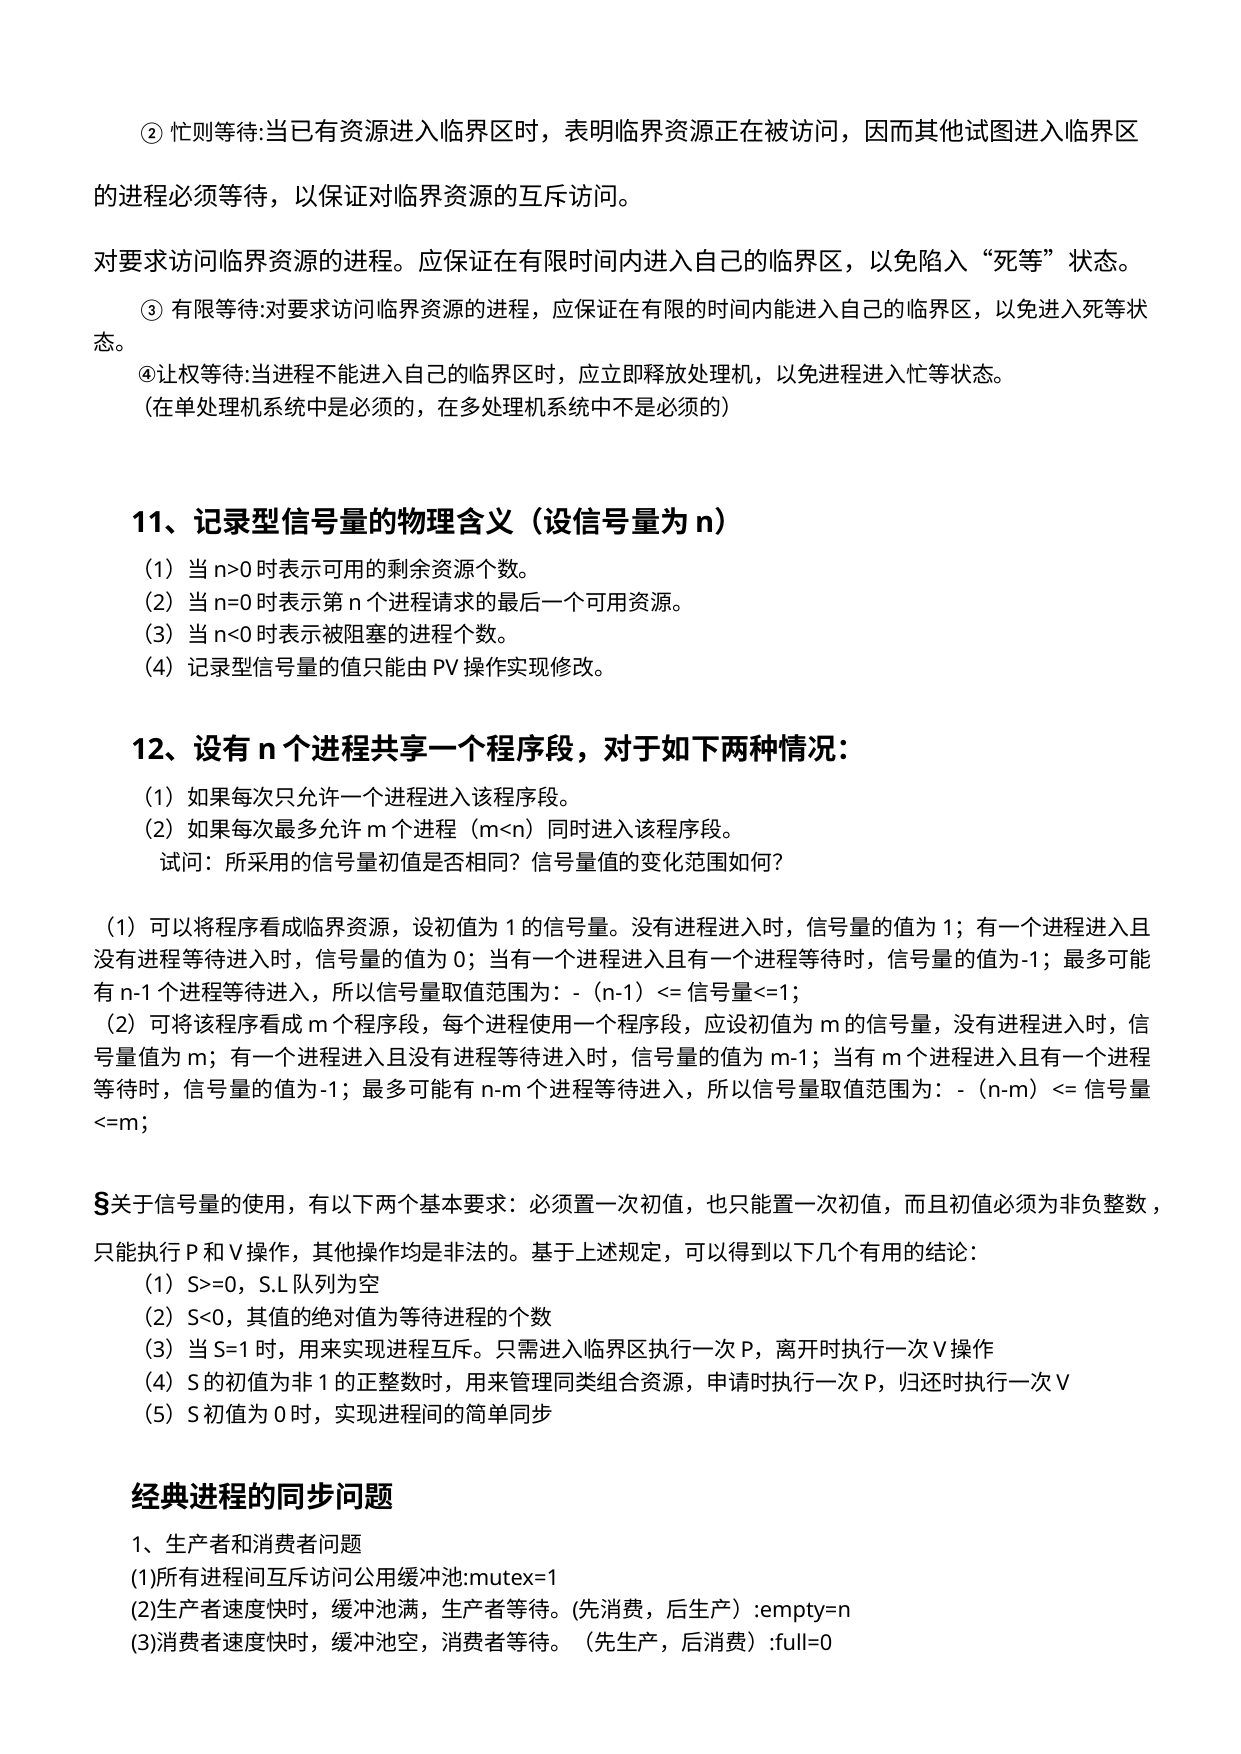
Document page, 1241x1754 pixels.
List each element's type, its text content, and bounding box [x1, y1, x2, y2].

text ②忙则等待:当已有资源进入临界区时，表明临界资源正在被访问，因而其他试图进入临界区的进程必须等待，以保证对临界资源的互斥访问。 对要求访问临界资源的进程。应保证在有限时间内进入自己的临界区，以免陷入“死等”状态。 [93, 97, 1152, 292]
text （1）可以将程序看成临界资源，设初值为1的信号量。没有进程进入时，信号量的值为1；有一个进程进入且没有进程等待进入时，信号量的值为0；当有一个进程进入且有一个进程等待时，信号量的值为-1；最多可能有n-1个进程等待进入，所以信号量取值范围为：-（n-1）<= 信号量<=1； [93, 909, 1152, 1007]
list （3）当n<0时表示被阻塞的进程个数。 [131, 617, 1152, 649]
list （2）如果每次最多允许m个进程（m<n）同时进入该程序段。 [131, 812, 1152, 844]
list （1）如果每次只允许一个进程进入该程序段。 [131, 779, 1152, 812]
list 11、记录型信号量的物理含义（设信号量为n） [131, 487, 1152, 552]
list 12、设有n个进程共享一个程序段，对于如下两种情况： [131, 714, 1152, 779]
list ④让权等待:当进程不能进入自己的临界区时，应立即释放处理机，以免进程进入忙等状态。 [93, 357, 1152, 389]
list （1）S>=0，S.L队列为空 [131, 1267, 1152, 1299]
list (3)消费者速度快时，缓冲池空，消费者等待。（先生产，后消费）:full=0 [131, 1624, 1152, 1657]
list 试问：所采用的信号量初值是否相同？信号量值的变化范围如何？ [131, 844, 1152, 877]
list （4）记录型信号量的值只能由PV操作实现修改。 [131, 649, 1152, 682]
list （2）S<0，其值的绝对值为等待进程的个数 [131, 1299, 1152, 1332]
list §关于信号量的使用，有以下两个基本要求：必须置一次初值，也只能置一次初值，而且初值必须为非负整数，只能执行P和V操作，其他操作均是非法的。基于上述规定，可以得到以下几个有用的结论： [93, 1169, 1152, 1267]
list （3）当S=1时，用来实现进程互斥。只需进入临界区执行一次P，离开时执行一次V操作 [131, 1332, 1152, 1364]
list （1）当n>0时表示可用的剩余资源个数。 [131, 552, 1152, 584]
list （4）S的初值为非1的正整数时，用来管理同类组合资源，申请时执行一次P，归还时执行一次V [131, 1364, 1152, 1397]
list ③有限等待:对要求访问临界资源的进程，应保证在有限的时间内能进入自己的临界区，以免进入死等状态。 [93, 292, 1152, 357]
list （在单处理机系统中是必须的，在多处理机系统中不是必须的） [131, 389, 1152, 422]
list 经典进程的同步问题 [131, 1462, 1152, 1527]
text （2）可将该程序看成m个程序段，每个进程使用一个程序段，应设初值为m的信号量，没有进程进入时，信号量值为m；有一个进程进入且没有进程等待进入时，信号量的值为m-1；当有m个进程进入且有一个进程等待时，信号量的值为-1；最多可能有n-m个进程等待进入，所以信号量取值范围为：-（n-m）<= 信号量<=m； [93, 1007, 1152, 1137]
list （5）S初值为0时，实现进程间的简单同步 [131, 1397, 1152, 1429]
list 1、生产者和消费者问题 [131, 1527, 1152, 1559]
list (2)生产者速度快时，缓冲池满，生产者等待。(先消费，后生产）:empty=n [131, 1592, 1152, 1624]
list (1)所有进程间互斥访问公用缓冲池:mutex=1 [131, 1559, 1152, 1592]
list （2）当n=0时表示第n个进程请求的最后一个可用资源。 [131, 584, 1152, 617]
